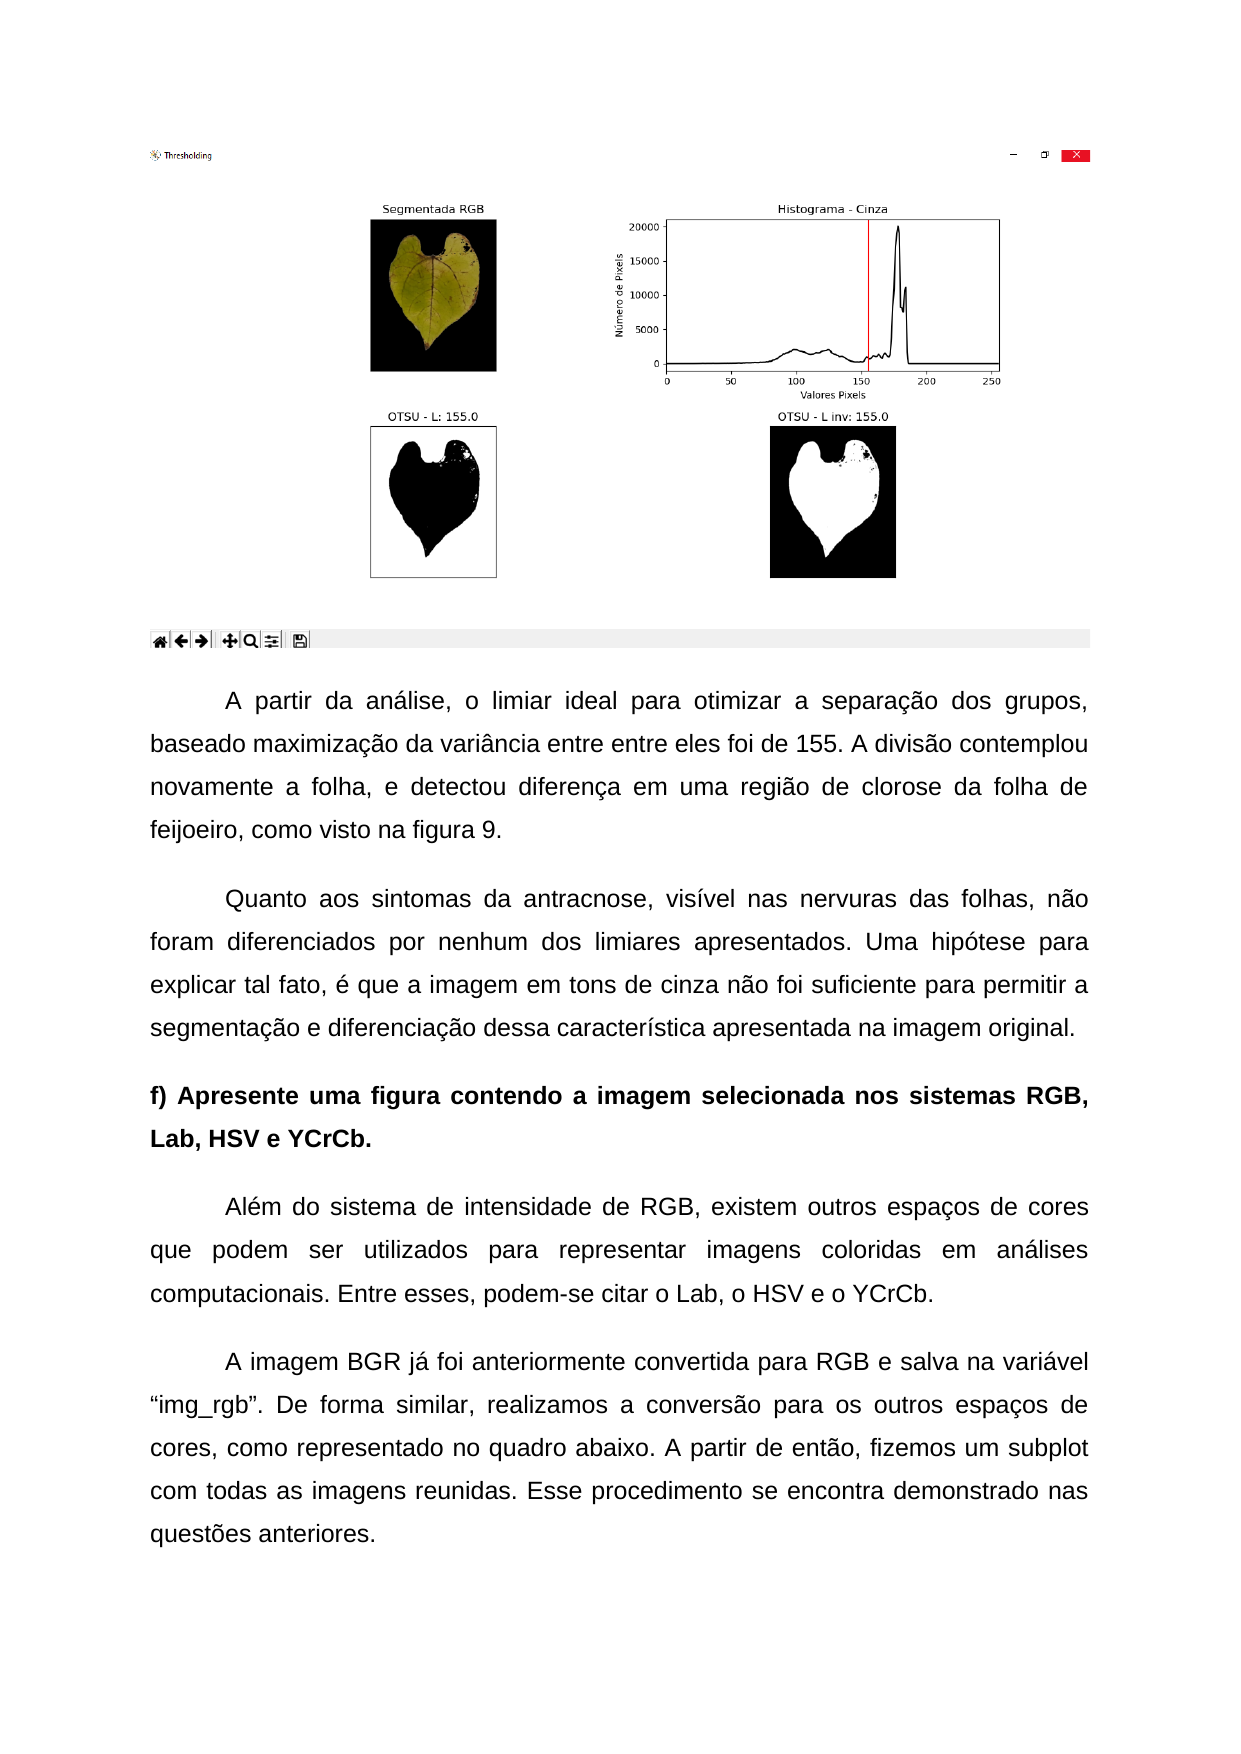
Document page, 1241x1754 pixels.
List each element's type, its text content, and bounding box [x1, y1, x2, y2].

text Além do sistema de intensidade de RGB, existem outros espaços de cores que podem ser utilizados para representar imagens coloridas em análises computacionais. Entre esses, podem-se citar o Lab, o HSV e o YCrCb. [150, 1192, 1090, 1307]
text A imagem BGR já foi anteriormente convertida para RGB e salva na variável “img_rgb”. De forma similar, realizamos a conversão para os outros espaços de cores, como representado no quadro abaixo. A partir de então, fizemos um subplot com todas as imagens reunidas. Esse procedimento se encontra demonstrado nas questões anteriores. [150, 1347, 1090, 1548]
text f) Apresente uma figura contendo a imagem selecionada nos sistemas RGB, Lab, HSV e YCrCb. [150, 1081, 1090, 1153]
text A partir da análise, o limiar ideal para otimizar a separação dos grupos, baseado maximização da variância entre entre eles foi de 155. A divisão contemplou novamente a folha, e detectou diferença em uma região de clorose da folha de feijoeiro, como visto na figura 9. [150, 686, 1090, 844]
picture [150, 150, 1091, 648]
text Quanto aos sintomas da antracnose, visível nas nervuras das folhas, não foram diferenciados por nenhum dos limiares apresentados. Uma hipótese para explicar tal fato, é que a imagem em tons de cinza não foi suficiente para permitir a segmentação e diferenciação dessa característica apresentada na imagem original. [150, 883, 1090, 1042]
